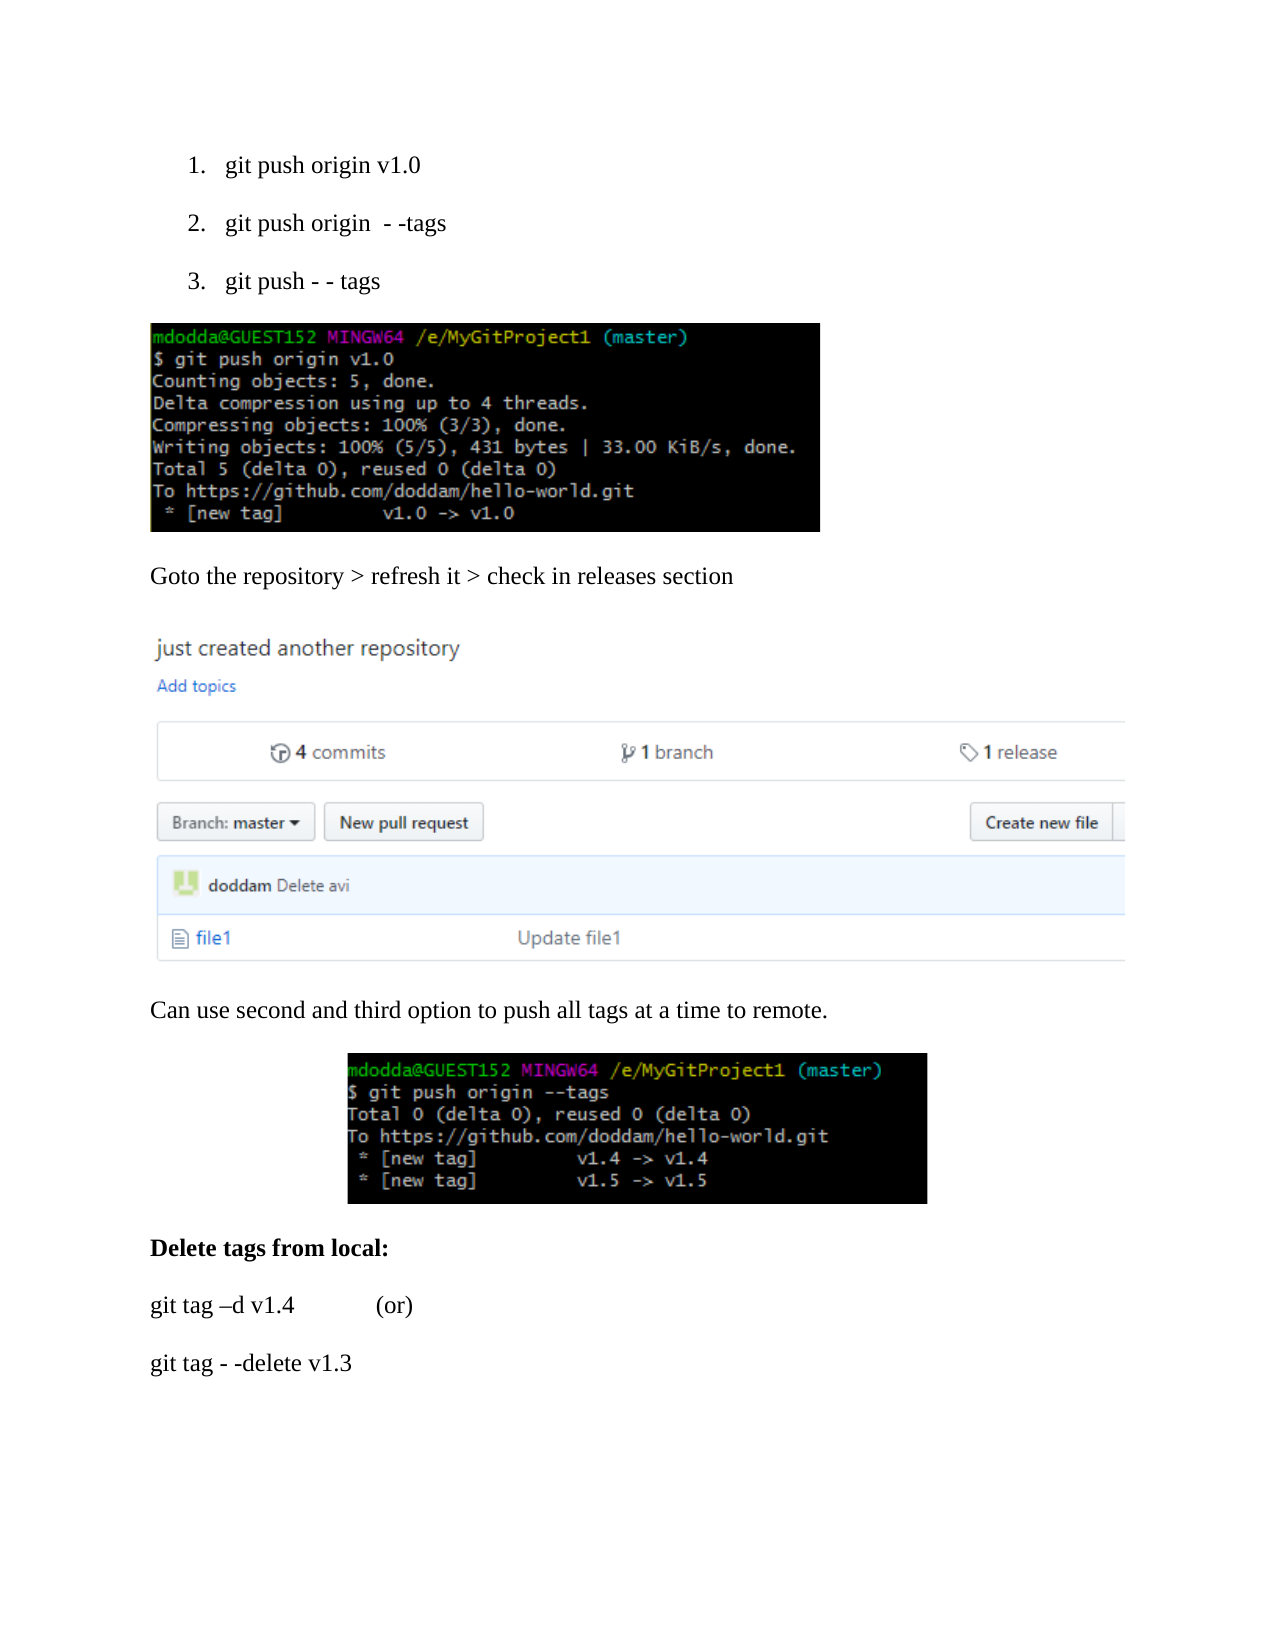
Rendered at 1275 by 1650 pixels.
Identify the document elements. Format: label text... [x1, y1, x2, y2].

text Can use second and third option to push all tags at a time to remote. [150, 996, 1125, 1024]
picture [347, 1053, 928, 1204]
text git tag - -delete v1.3 [150, 1348, 1125, 1377]
list git push origin v1.0 [187, 150, 1125, 179]
text Delete tags from local: [150, 1233, 1125, 1261]
picture [150, 323, 821, 532]
list git push origin - -tags [187, 208, 1125, 237]
list git push - - tags [187, 266, 1125, 294]
text git tag –d v1.4 (or) [150, 1291, 1125, 1319]
picture [150, 618, 1125, 967]
text Goto the repository > refresh it > check in releases section [150, 561, 1125, 589]
